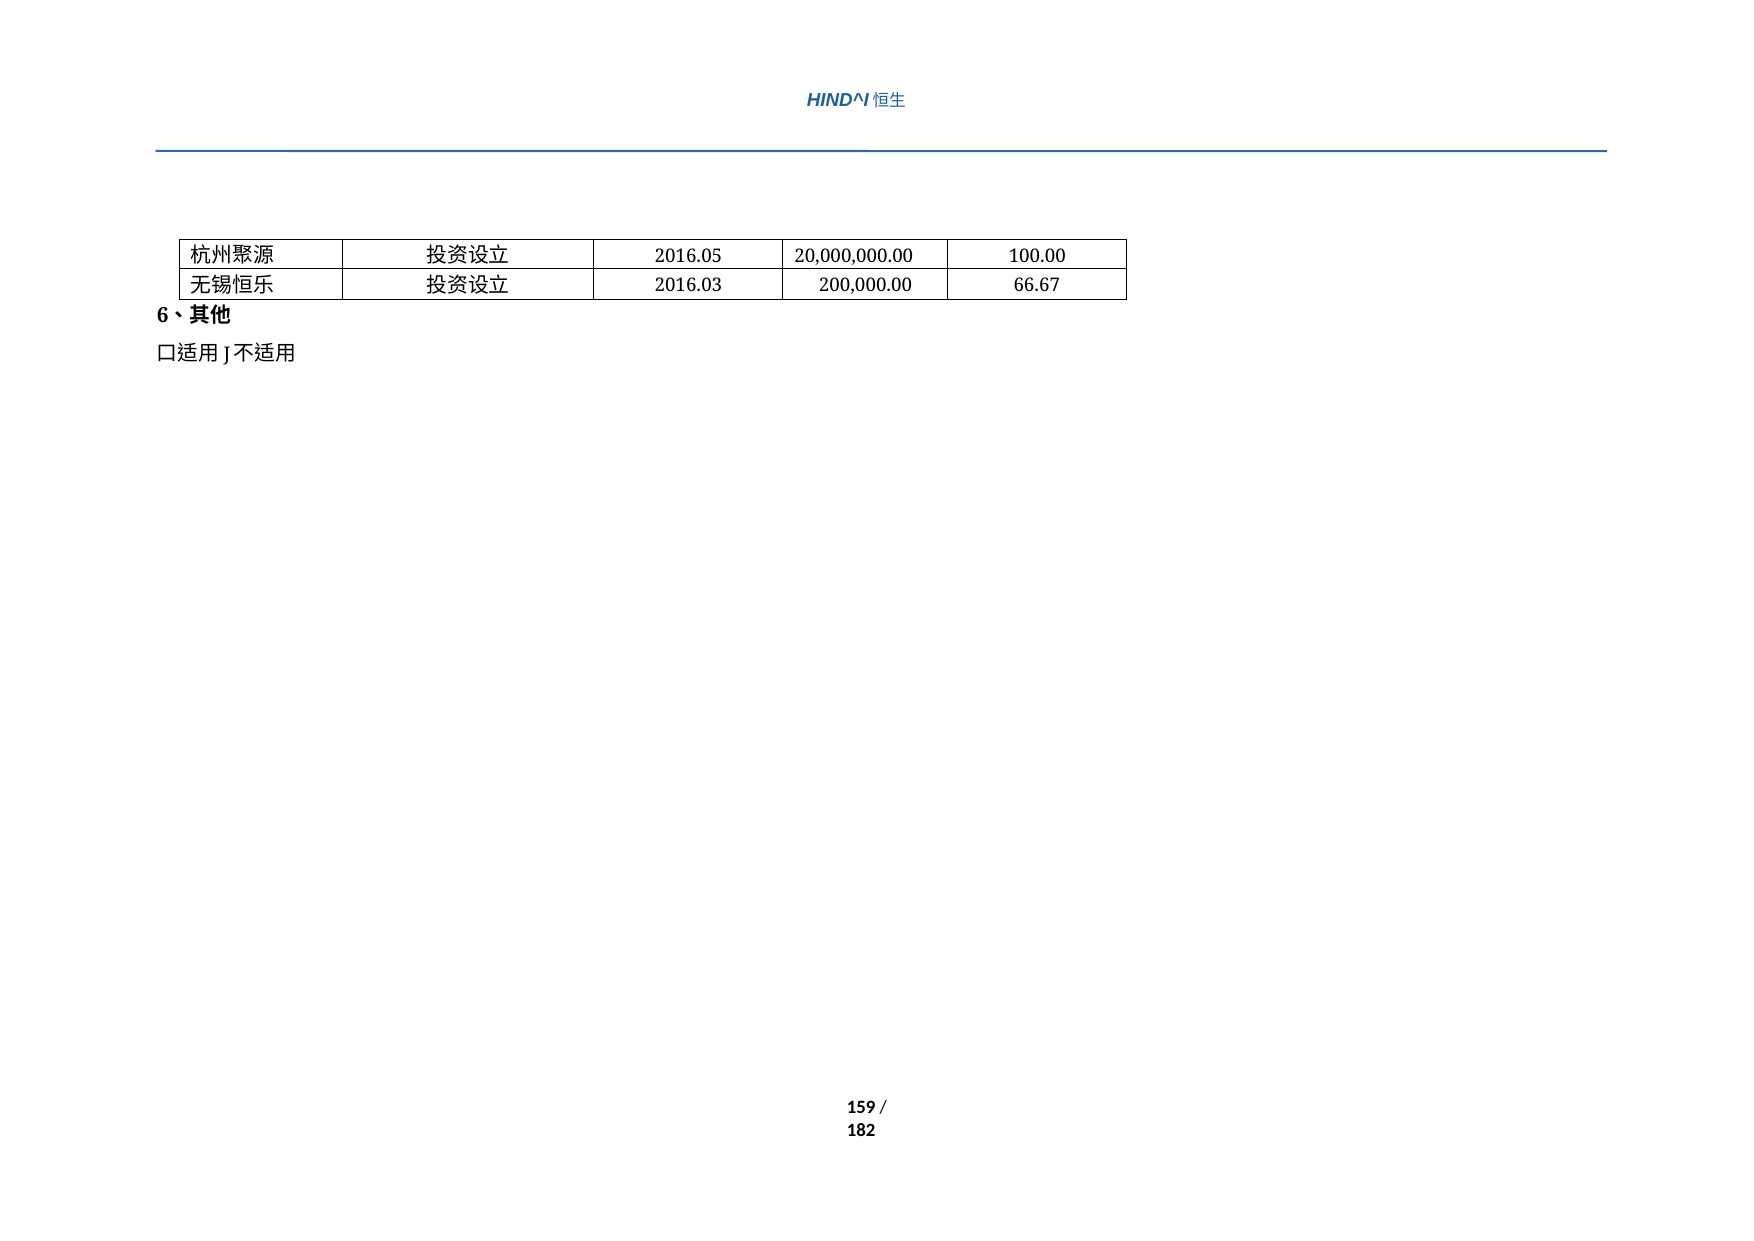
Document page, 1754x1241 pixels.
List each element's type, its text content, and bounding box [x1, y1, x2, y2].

text 6、其他 [157, 300, 1149, 328]
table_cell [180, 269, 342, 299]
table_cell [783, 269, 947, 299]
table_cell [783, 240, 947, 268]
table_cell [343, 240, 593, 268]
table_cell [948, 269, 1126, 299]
text 口适用J不适用 [157, 338, 1149, 367]
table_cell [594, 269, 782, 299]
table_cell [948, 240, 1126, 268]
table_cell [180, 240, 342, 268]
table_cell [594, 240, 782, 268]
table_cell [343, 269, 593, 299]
